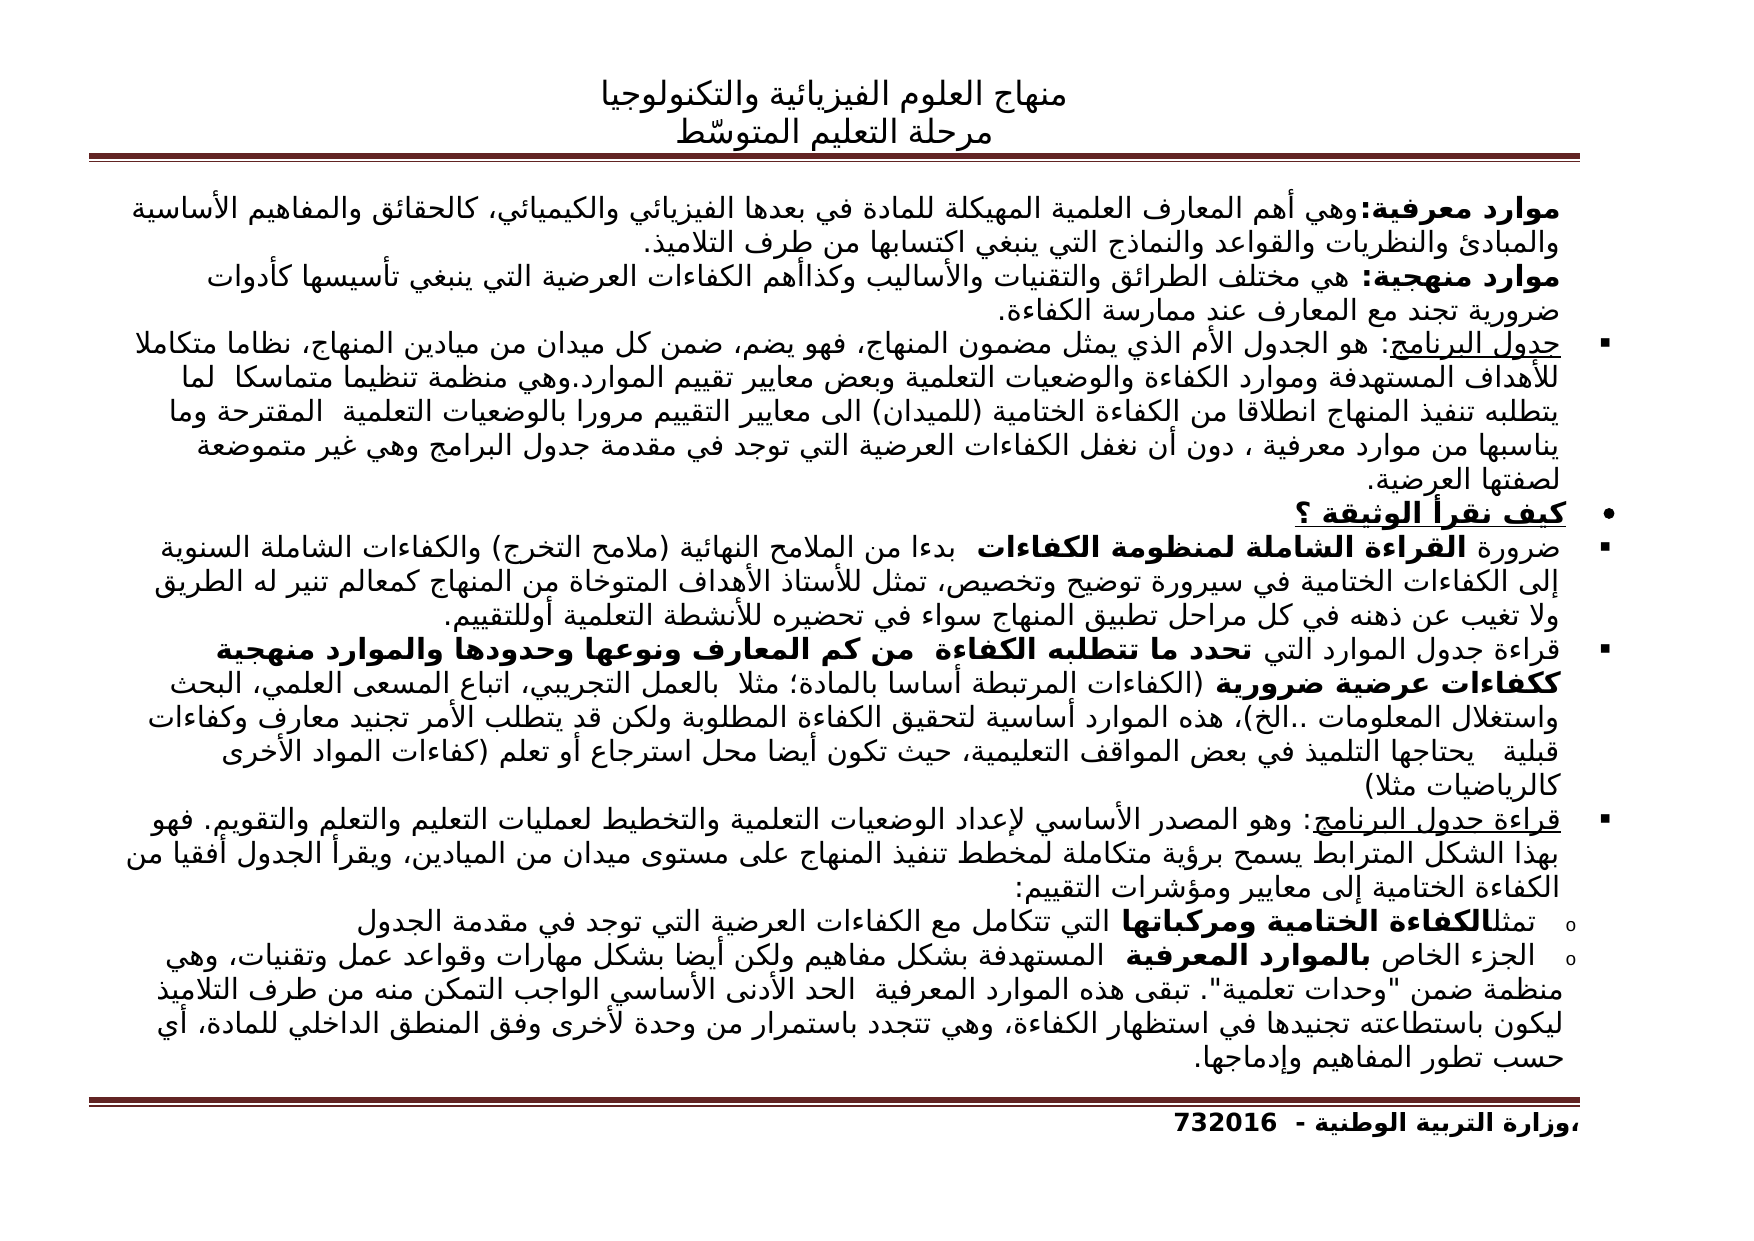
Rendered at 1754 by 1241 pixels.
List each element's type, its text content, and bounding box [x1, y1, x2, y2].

list جدول البرنامج: هو الجدول الأم الذي يمثل مضمون المنهاج، فهو يضم، ضمن كل ميدان من ميادين المنهاج، نظاما متكاملا للأهداف المستهدفة وموارد الكفاءة والوضعيات التعلمية وبعض معايير تقييم الموارد.وهي منظمة تنظيما متماسكا لما يتطلبه تنفيذ المنهاج انطلاقا من الكفاءة الختامية (للميدان) الى معايير التقييم مرورا بالوضعيات التعلمية المقترحة وما يناسبها من موارد معرفية ، دون أن نغفل الكفاءات العرضية التي توجد في مقدمة جدول البرامج وهي غير متموضعة لصفتها العرضية. [118, 327, 1598, 497]
list قراءة جدول البرنامج: وهو المصدر الأساسي لإعداد الوضعيات التعلمية والتخطيط لعمليات التعليم والتعلم والتقويم. فهو بهذا الشكل المترابط يسمح برؤية متكاملة لمخطط تنفيذ المنهاج على مستوى ميدان من الميادين، ويقرأ الجدول أفقيا من الكفاءة الختامية إلى معايير ومؤشرات التقييم: [118, 802, 1598, 904]
list قراءة جدول الموارد التي تحدد ما تتطلبه الكفاءة من كم المعارف ونوعها وحدودها والموارد منهجية ككفاءات عرضية ضرورية (الكفاءات المرتبطة أساسا بالمادة؛ مثلا بالعمل التجريبي، اتباع المسعى العلمي، البحث واستغلال المعلومات ..الخ)، هذه الموارد أساسية لتحقيق الكفاءة المطلوبة ولكن قد يتطلب الأمر تجنيد معارف وكفاءات قبلية يحتاجها التلميذ في بعض المواقف التعليمية، حيث تكون أيضا محل استرجاع أو تعلم (كفاءات المواد الأخرى كالرياضيات مثلا) [118, 632, 1598, 802]
list كيف نقرأ الوثيقة ؟ [118, 497, 1604, 531]
list موارد منهجية: هي مختلف الطرائق والتقنيات والأساليب وكذاأهم الكفاءات العرضية التي ينبغي تأسيسها كأدوات ضرورية تجند مع المعارف عند ممارسة الكفاءة. [118, 259, 1561, 327]
list الجزء الخاص بالموارد المعرفية المستهدفة بشكل مفاهيم ولكن أيضا بشكل مهارات وقواعد عمل وتقنيات، وهي منظمة ضمن "وحدات تعلمية". تبقى هذه الموارد المعرفية الحد الأدنى الأساسي الواجب التمكن منه من طرف التلاميذ ليكون باستطاعته تجنيدها في استظهار الكفاءة، وهي تتجدد باستمرار من وحدة لأخرى وفق المنطق الداخلي للمادة، أي حسب تطور المفاهيم وإدماجها. [118, 938, 1565, 1074]
list تمثلالكفاءة الختامية ومركباتها التي تتكامل مع الكفاءات العرضية التي توجد في مقدمة الجدول [118, 904, 1565, 938]
list موارد معرفية:وهي أهم المعارف العلمية المهيكلة للمادة في بعدها الفيزيائي والكيميائي، كالحقائق والمفاهيم الأساسية والمبادئ والنظريات والقواعد والنماذج التي ينبغي اكتسابها من طرف التلاميذ. [118, 191, 1561, 259]
list ضرورة القراءة الشاملة لمنظومة الكفاءات بدءا من الملامح النهائية (ملامح التخرج) والكفاءات الشاملة السنوية إلى الكفاءات الختامية في سيرورة توضيح وتخصيص، تمثل للأستاذ الأهداف المتوخاة من المنهاج كمعالم تنير له الطريق ولا تغيب عن ذهنه في كل مراحل تطبيق المنهاج سواء في تحضيره للأنشطة التعلمية أوللتقييم. [118, 531, 1598, 632]
